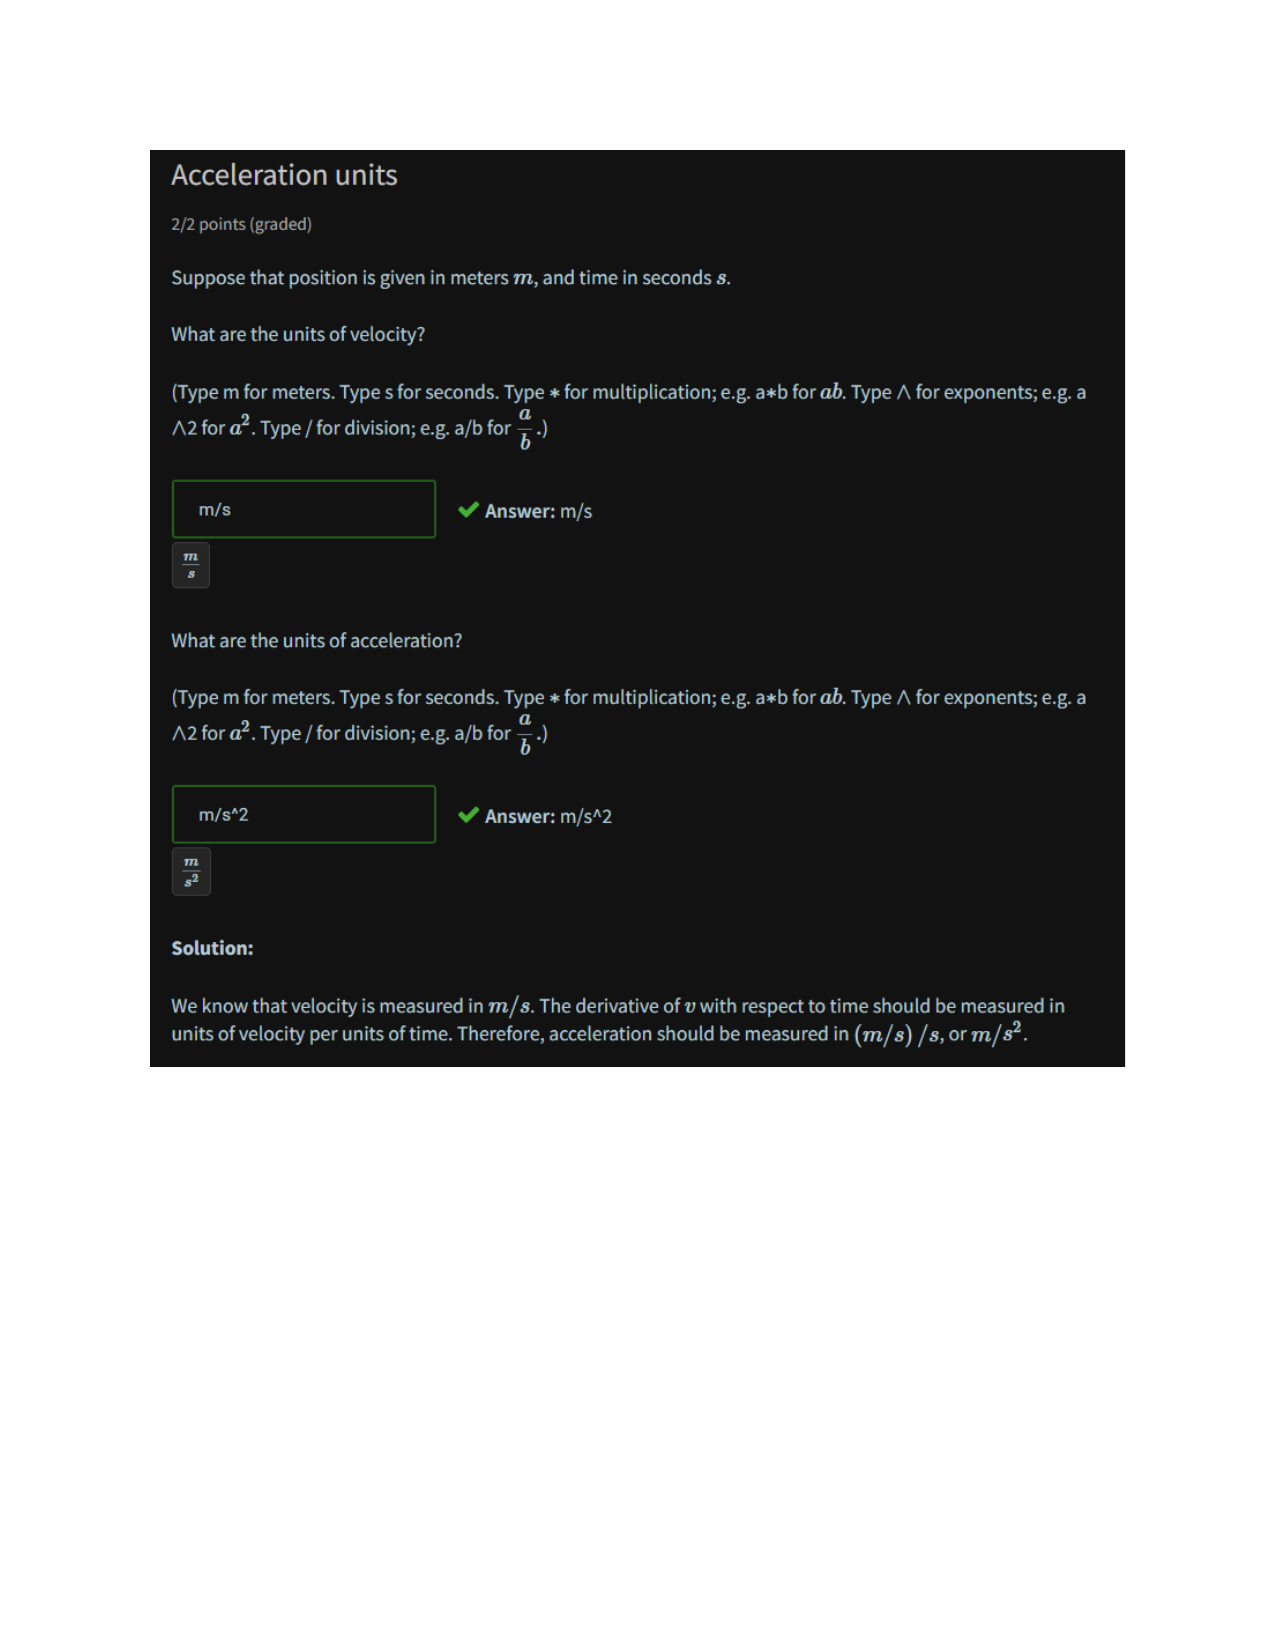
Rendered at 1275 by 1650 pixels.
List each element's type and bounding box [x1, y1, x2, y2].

picture [150, 150, 1125, 1067]
